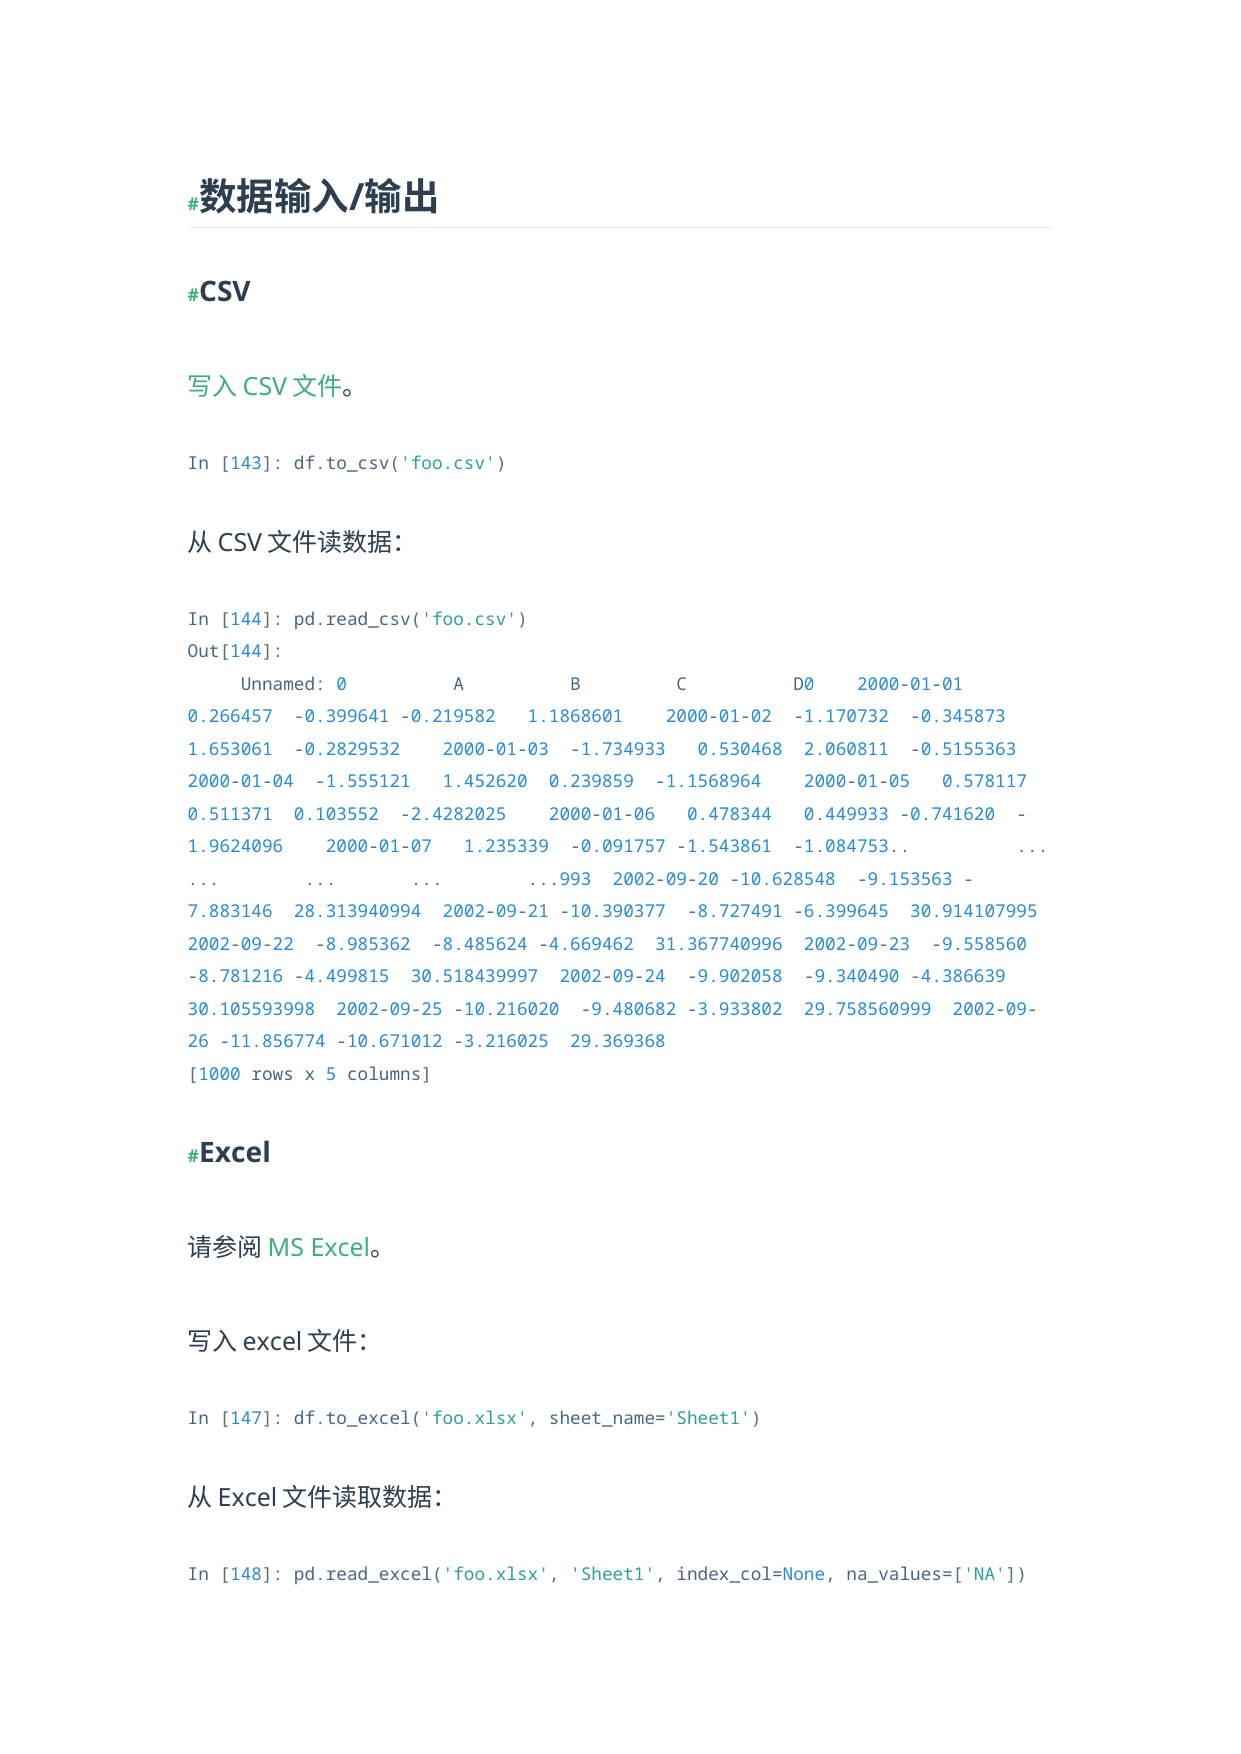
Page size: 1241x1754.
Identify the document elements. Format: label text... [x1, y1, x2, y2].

text 写入excel文件： [187, 1307, 1053, 1372]
subtitle #数据输入/输出 [187, 162, 1053, 228]
text 从Excel文件读取数据： [187, 1463, 1053, 1528]
text 写入CSV文件。 [187, 352, 1053, 417]
text In [147]: df.to_excel('foo.xlsx', sheet_name='Sheet1') [187, 1401, 1053, 1433]
text In [144]: pd.read_csv('foo.csv') [187, 602, 1053, 634]
text Out[144]: [187, 634, 1053, 667]
subtitle #CSV [187, 258, 1053, 323]
text In [148]: pd.read_excel('foo.xlsx', 'Sheet1', index_col=None, na_values=['NA']) [187, 1557, 1053, 1589]
text Unnamed: 0 A B C D0 2000-01-01 0.266457 -0.399641 -0.219582 1.1868601 2000-01-02 -1.170732 -0.345873 1.653061 -0.2829532 2000-01-03 -1.734933 0.530468 2.060811 -0.5155363 2000-01-04 -1.555121 1.452620 0.239859 -1.1568964 2000-01-05 0.578117 0.511371 0.103552 -2.4282025 2000-01-06 0.478344 0.449933 -0.741620 -1.9624096 2000-01-07 1.235339 -0.091757 -1.543861 -1.084753.. ... ... ... ... ...993 2002-09-20 -10.628548 -9.153563 -7.883146 28.313940994 2002-09-21 -10.390377 -8.727491 -6.399645 30.914107995 2002-09-22 -8.985362 -8.485624 -4.669462 31.367740996 2002-09-23 -9.558560 -8.781216 -4.499815 30.518439997 2002-09-24 -9.902058 -9.340490 -4.386639 30.105593998 2002-09-25 -10.216020 -9.480682 -3.933802 29.758560999 2002-09-26 -11.856774 -10.671012 -3.216025 29.369368 [187, 667, 1053, 1057]
text 从CSV文件读数据： [187, 508, 1053, 573]
text 请参阅MS Excel。 [187, 1213, 1053, 1278]
text In [143]: df.to_csv('foo.csv') [187, 446, 1053, 478]
subtitle #Excel [187, 1118, 1053, 1183]
text [1000 rows x 5 columns] [187, 1057, 1053, 1089]
